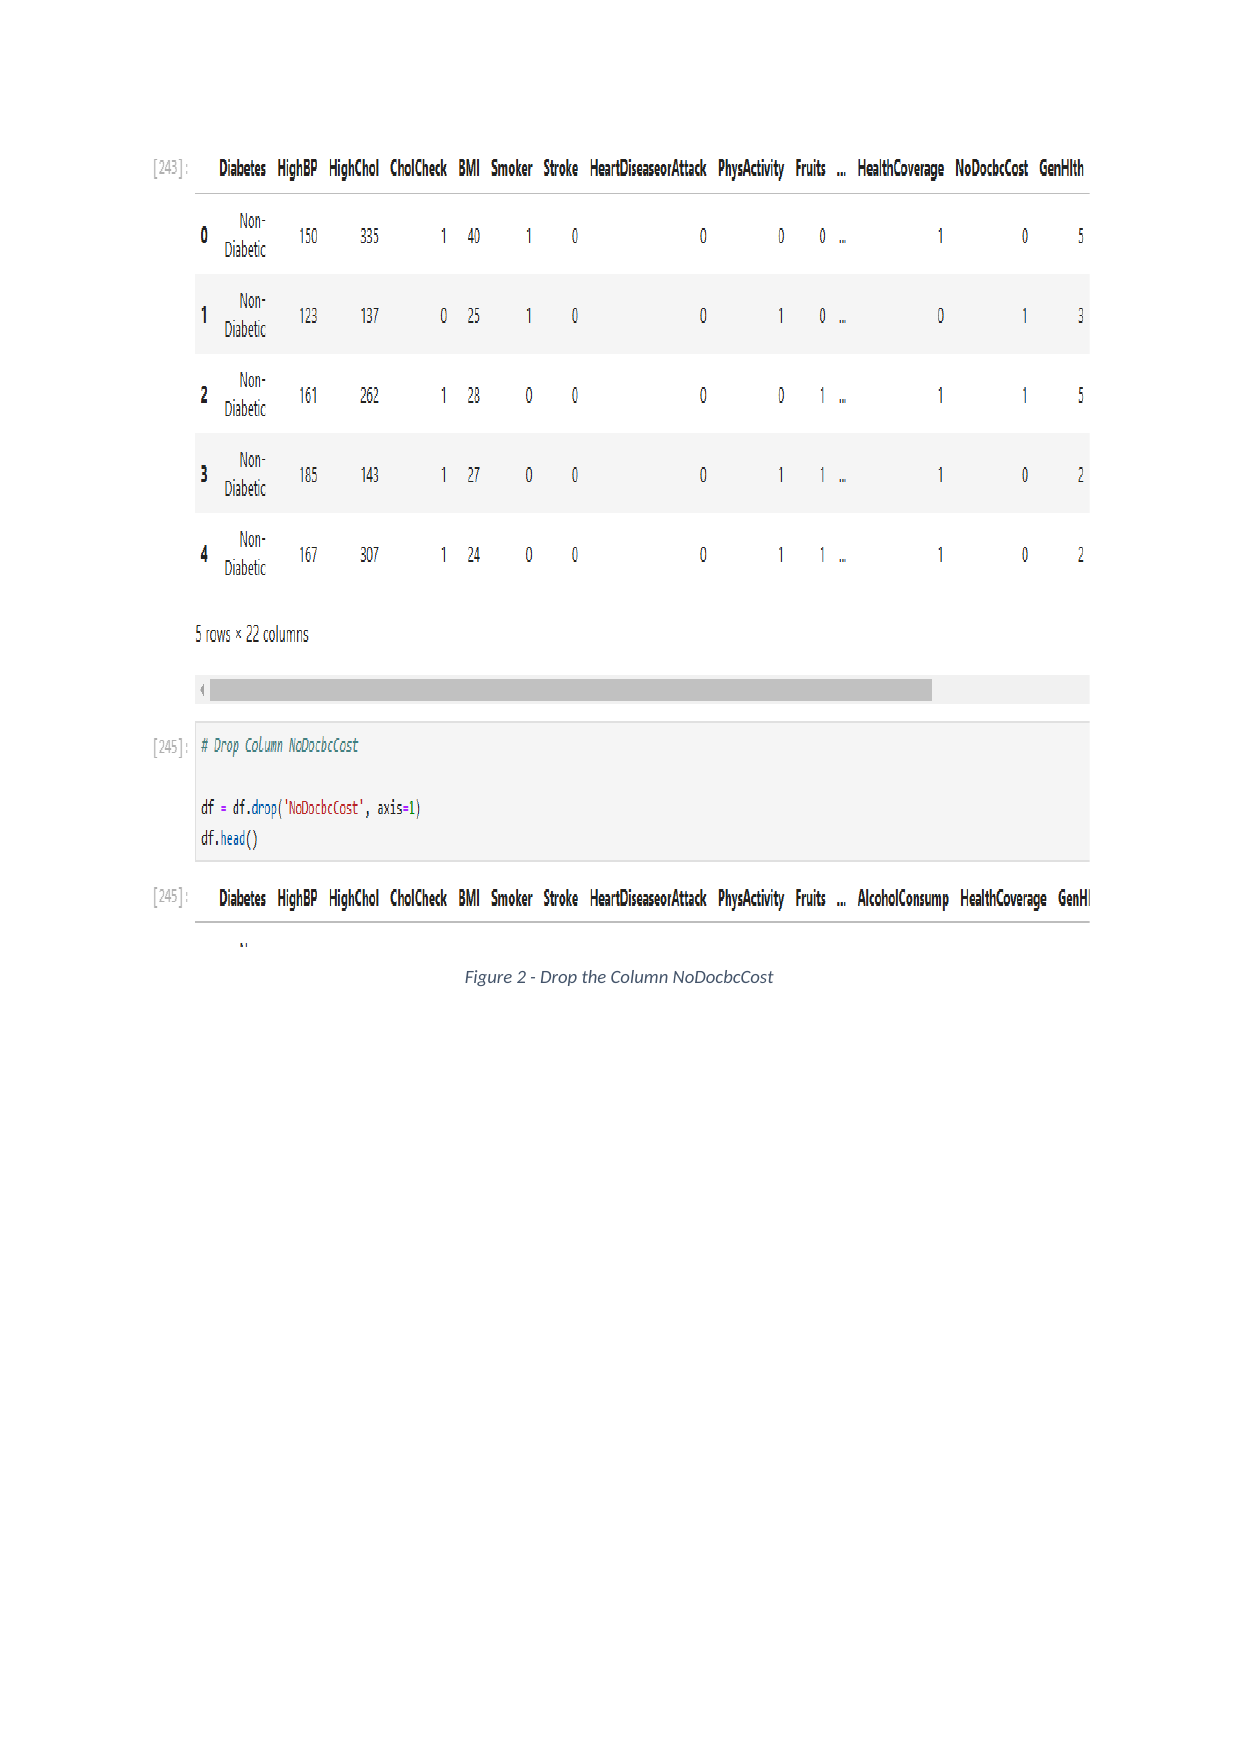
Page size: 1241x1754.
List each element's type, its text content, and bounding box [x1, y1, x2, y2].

picture [150, 150, 1090, 947]
